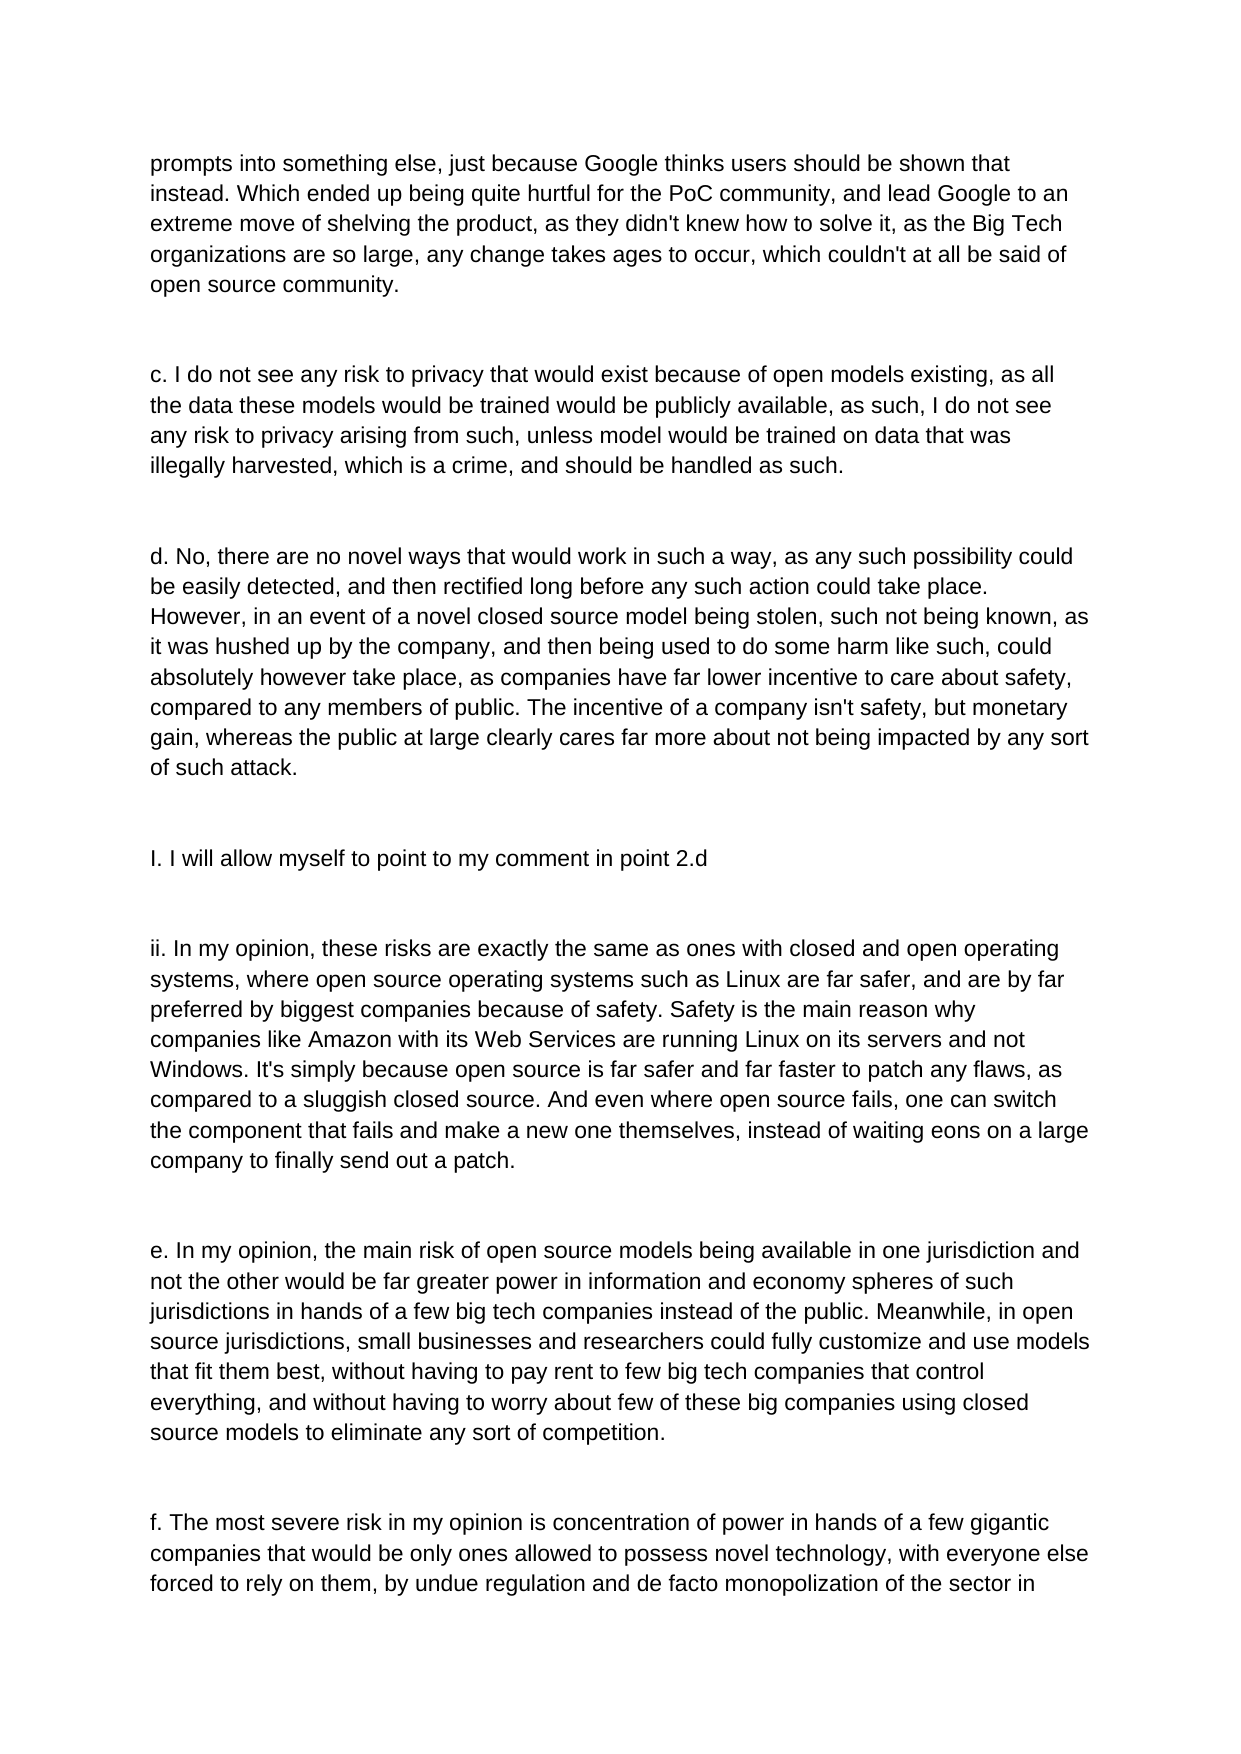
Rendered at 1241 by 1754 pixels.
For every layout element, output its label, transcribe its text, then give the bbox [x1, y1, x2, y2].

text ii. In my opinion, these risks are exactly the same as ones with closed and open operating systems, where open source operating systems such as Linux are far safer, and are by far preferred by biggest companies because of safety. Safety is the main reason why companies like Amazon with its Web Services are running Linux on its servers and not Windows. It's simply because open source is far safer and far faster to patch any flaws, as compared to a sluggish closed source. And even where open source fails, one can switch the component that fails and make a new one themselves, instead of waiting eons on a large company to finally send out a patch. [150, 935, 1090, 1173]
text d. No, there are no novel ways that would work in such a way, as any such possibility could be easily detected, and then rectified long before any such action could take place. However, in an event of a novel closed source model being stolen, such not being known, as it was hushed up by the company, and then being used to do some harm like such, could absolutely however take place, as companies have far lower incentive to care about safety, compared to any members of public. The incentive of a company isn't safety, but monetary gain, whereas the public at large clearly cares far more about not being impacted by any sort of such attack. [150, 543, 1090, 781]
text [150, 1509, 1090, 1596]
text I. I will allow myself to point to my comment in point 2.d [150, 845, 1090, 871]
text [150, 150, 1090, 297]
text e. In my opinion, the main risk of open source models being available in one jurisdiction and not the other would be far greater power in information and economy spheres of such jurisdictions in hands of a few big tech companies instead of the public. Meanwhile, in open source jurisdictions, small businesses and researchers could fully customize and use models that fit them best, without having to pay rent to few big tech companies that control everything, and without having to worry about few of these big companies using closed source models to eliminate any sort of competition. [150, 1237, 1090, 1445]
text c. I do not see any risk to privacy that would exist because of open models existing, as all the data these models would be trained would be publicly available, as such, I do not see any risk to privacy arising from such, unless model would be trained on data that was illegally harvested, which is a crime, and should be handled as such. [150, 361, 1090, 478]
